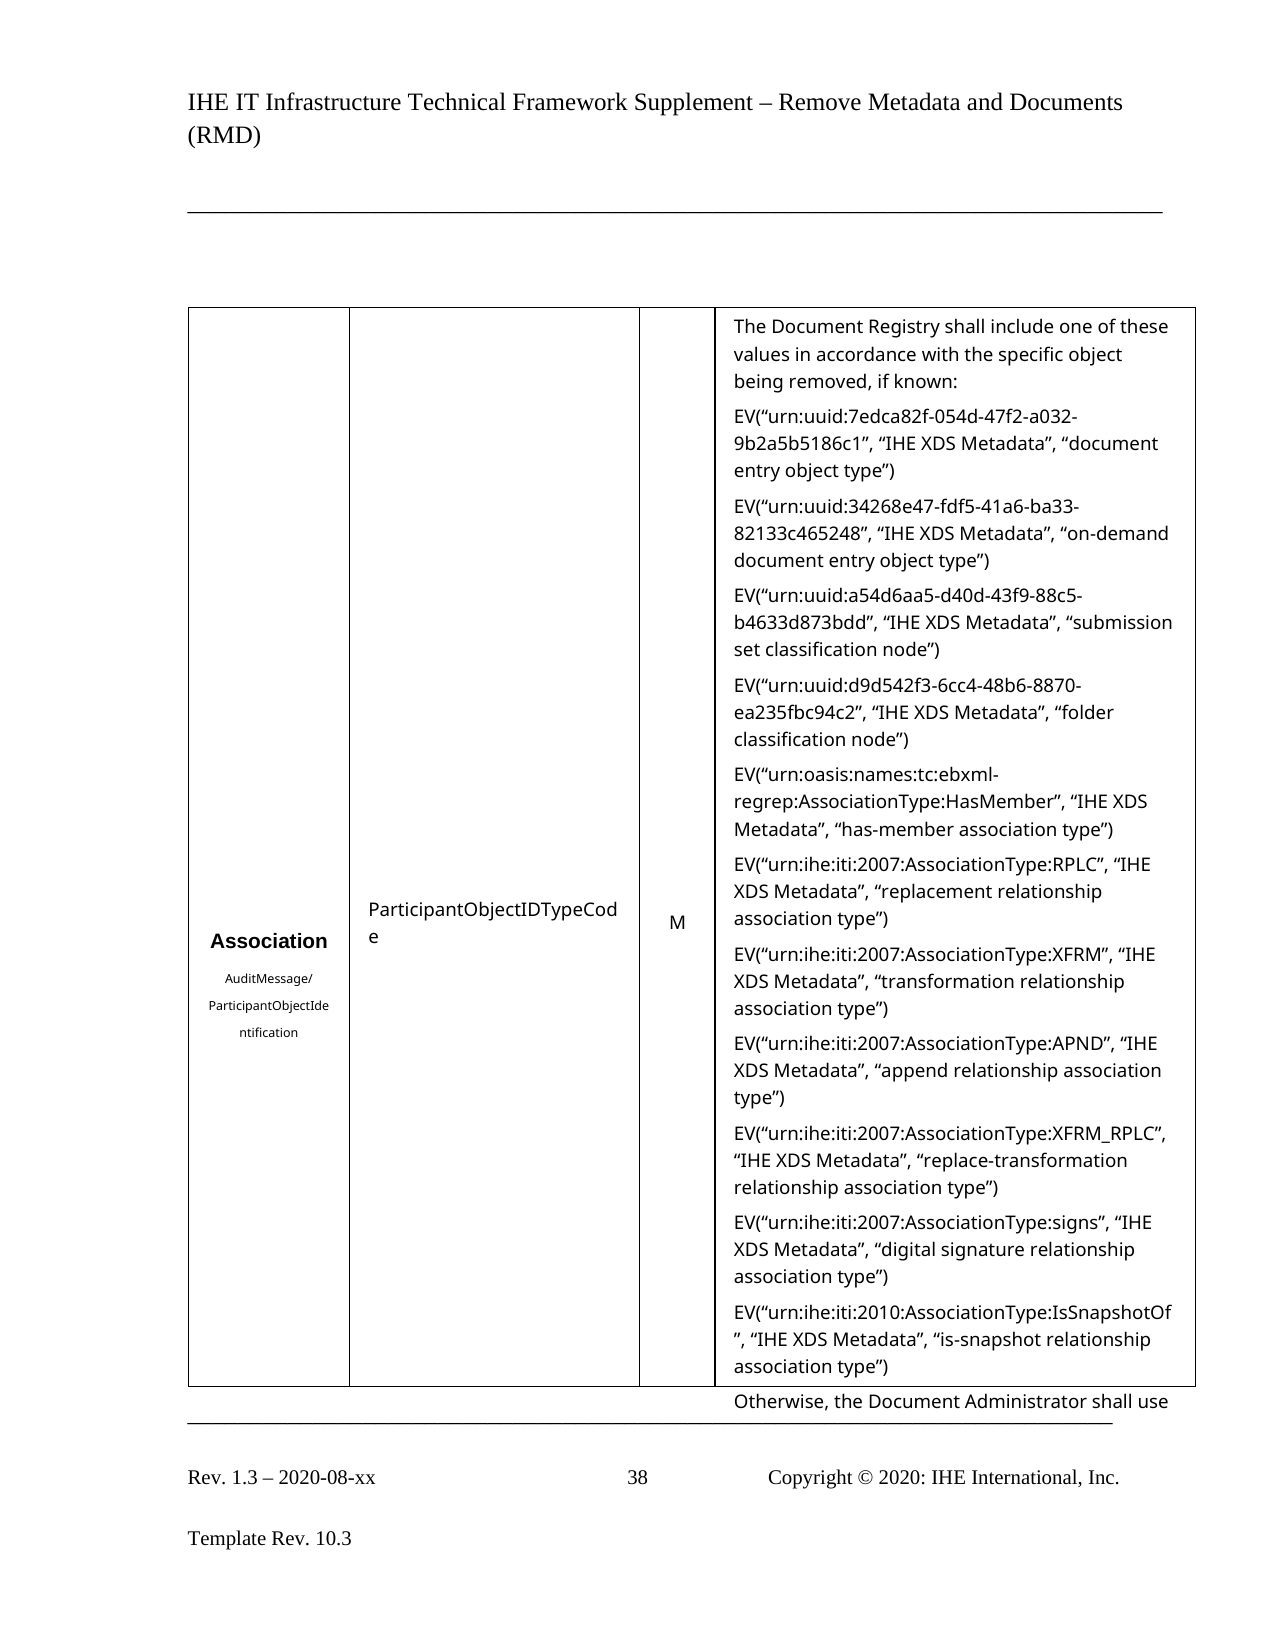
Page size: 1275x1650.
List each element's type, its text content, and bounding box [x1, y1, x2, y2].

table_cell ParticipantObjectIDTypeCode [350, 308, 639, 1386]
table_cell M [640, 308, 714, 1386]
